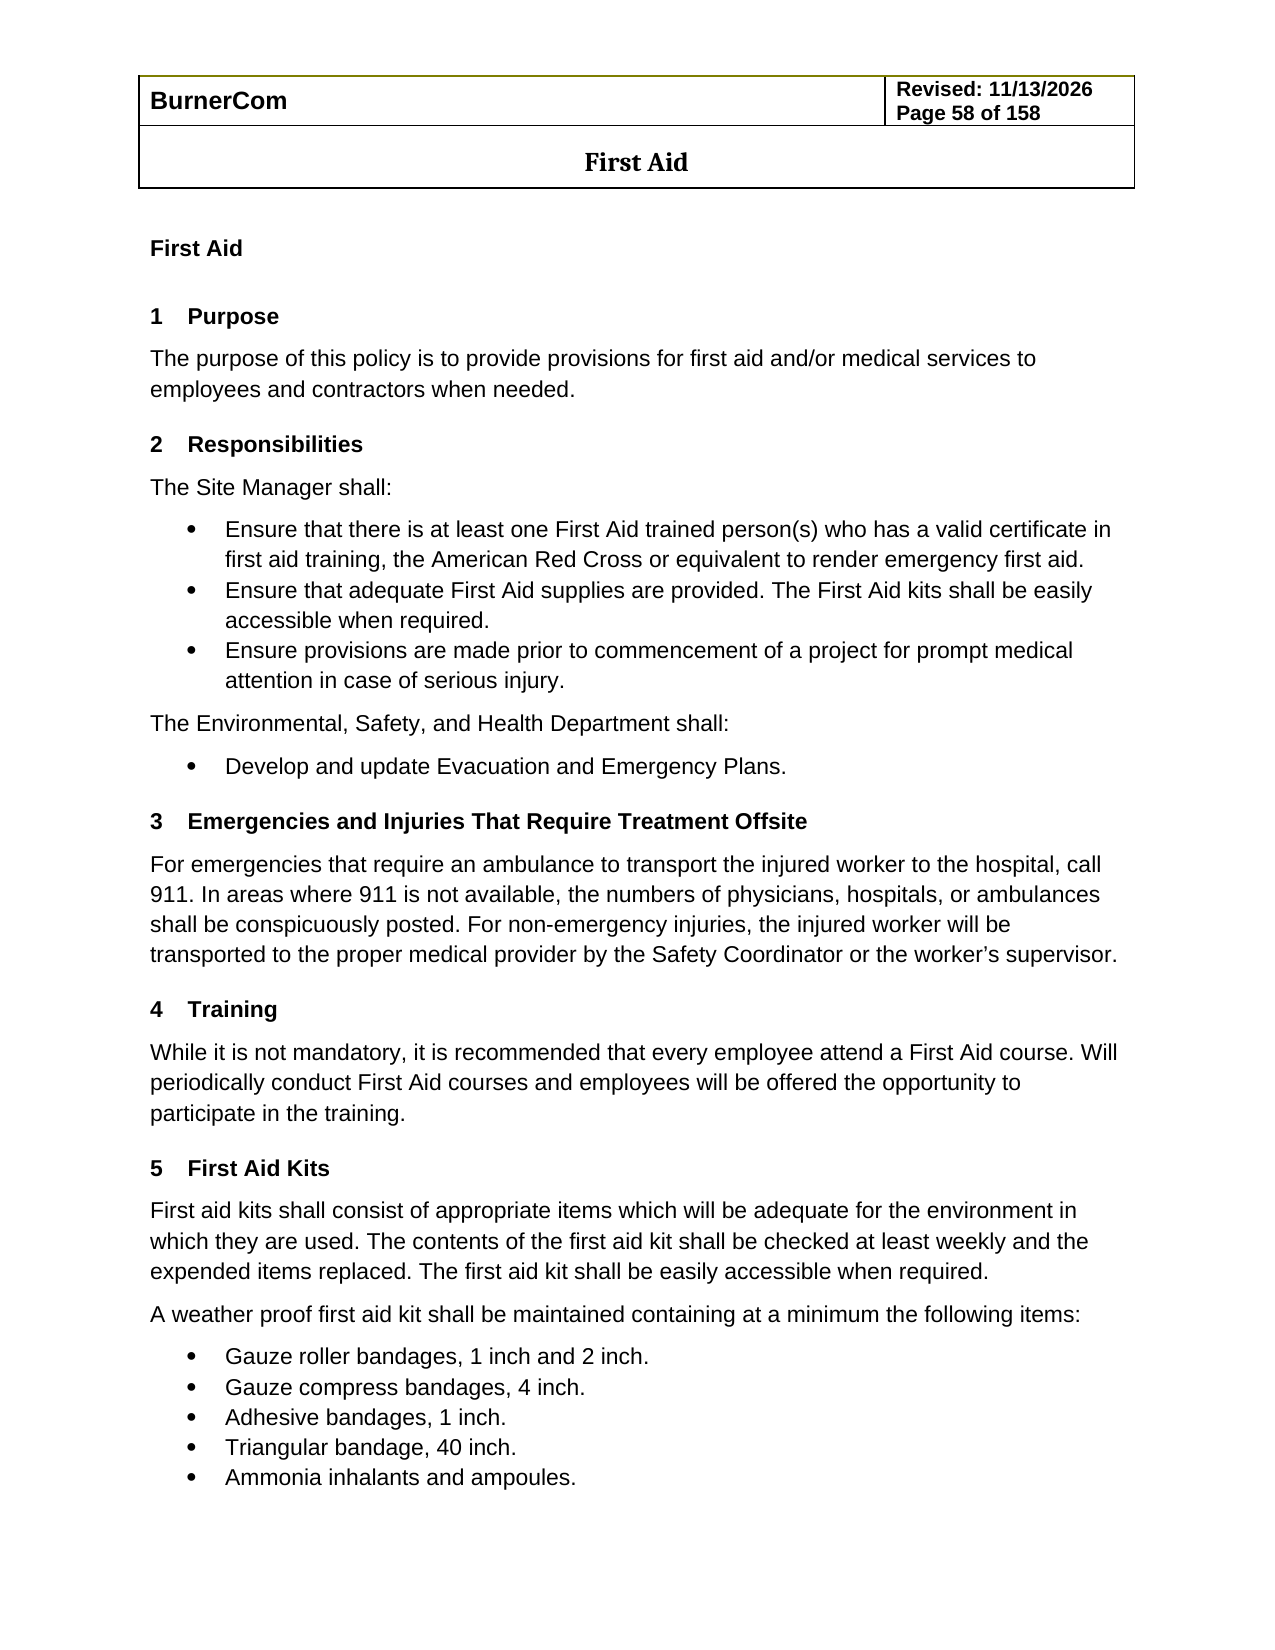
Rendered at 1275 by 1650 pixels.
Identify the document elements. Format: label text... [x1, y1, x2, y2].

list Emergencies and Injuries That Require Treatment Offsite [150, 808, 1125, 834]
list A weather proof first aid kit shall be maintained containing at a minimum the following items: [150, 1301, 1125, 1327]
list While it is not mandatory, it is recommended that every employee attend a First Aid course. Will periodically conduct First Aid courses and employees will be offered the opportunity to participate in the training. [150, 1039, 1125, 1126]
list First aid kits shall consist of appropriate items which will be adequate for the environment in which they are used. The contents of the first aid kit shall be checked at least weekly and the expended items replaced. The first aid kit shall be easily accessible when required. [150, 1197, 1125, 1284]
list The purpose of this policy is to provide provisions for first aid and/or medical services to employees and contractors when needed. [150, 345, 1125, 402]
list The Environmental, Safety, and Health Department shall: [150, 710, 1125, 736]
list Purpose [150, 303, 1125, 329]
list Ensure provisions are made prior to commencement of a project for prompt medical attention in case of serious injury. [187, 637, 1125, 694]
list Adhesive bandages, 1 inch. [187, 1404, 1125, 1430]
list Responsibilities [150, 431, 1125, 457]
list Develop and update Evacuation and Emergency Plans. [187, 753, 1125, 779]
list Ammonia inhalants and ampoules. [187, 1464, 1125, 1491]
list Gauze compress bandages, 4 inch. [187, 1373, 1125, 1400]
list The Site Manager shall: [150, 473, 1125, 500]
list Ensure that there is at least one First Aid trained person(s) who has a valid certificate in first aid training, the American Red Cross or equivalent to render emergency first aid. [187, 516, 1125, 573]
list Gauze roller bandages, 1 inch and 2 inch. [187, 1343, 1125, 1370]
list First Aid Kits [150, 1155, 1125, 1181]
list Ensure that adequate First Aid supplies are provided. The First Aid kits shall be easily accessible when required. [187, 577, 1125, 633]
subtitle First Aid [150, 235, 1125, 261]
list Triangular bandage, 40 inch. [187, 1434, 1125, 1460]
list For emergencies that require an ambulance to transport the injured worker to the hospital, call 911. In areas where 911 is not available, the numbers of physicians, hospitals, or ambulances shall be conspicuously posted. For non-emergency injuries, the injured worker will be transported to the proper medical provider by the Safety Coordinator or the worker’s supervisor. [150, 851, 1125, 968]
list Training [150, 996, 1125, 1023]
